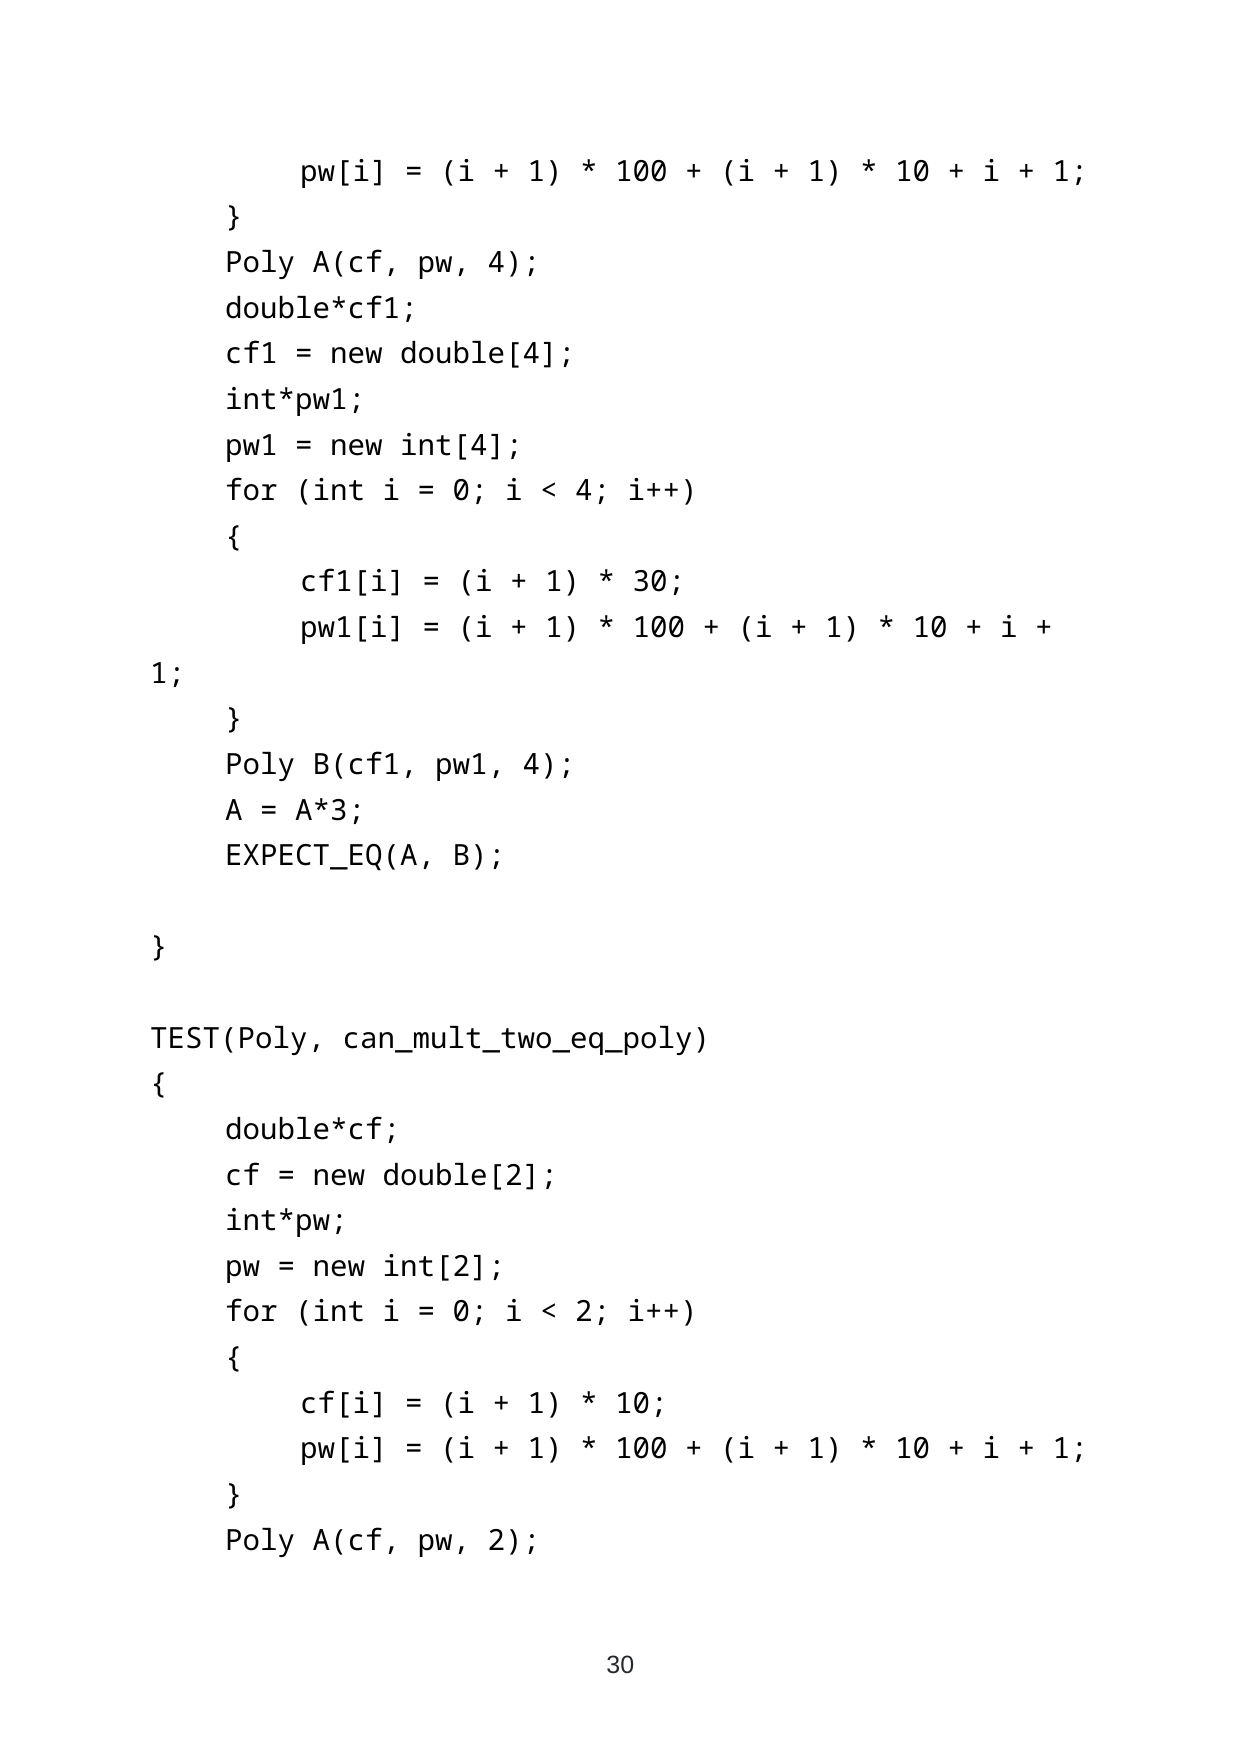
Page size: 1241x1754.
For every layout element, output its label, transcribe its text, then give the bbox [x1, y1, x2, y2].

text { [150, 1062, 1090, 1102]
text Poly A(cf, pw, 4); [150, 241, 1090, 281]
text } [150, 926, 1090, 965]
text Poly B(cf1, pw1, 4); [150, 743, 1090, 783]
text double*cf; [150, 1108, 1090, 1148]
text { [150, 1336, 1090, 1376]
text pw = new int[2]; [150, 1245, 1090, 1285]
text TEST(Poly, can_mult_two_eq_poly) [150, 1017, 1090, 1057]
text { [150, 515, 1090, 555]
text EXPECT_EQ(A, B); [150, 834, 1090, 874]
text for (int i = 0; i < 4; i++) [150, 469, 1090, 509]
text } [150, 697, 1090, 737]
text A = A*3; [150, 789, 1090, 828]
text cf1[i] = (i + 1) * 30; [150, 561, 1090, 600]
text cf = new double[2]; [150, 1154, 1090, 1193]
text int*pw; [150, 1199, 1090, 1239]
text } [150, 196, 1090, 235]
text for (int i = 0; i < 2; i++) [150, 1291, 1090, 1330]
text pw[i] = (i + 1) * 100 + (i + 1) * 10 + i + 1; [150, 1427, 1090, 1467]
text pw1 = new int[4]; [150, 424, 1090, 463]
text cf[i] = (i + 1) * 10; [150, 1382, 1090, 1422]
text pw1[i] = (i + 1) * 100 + (i + 1) * 10 + i + 1; [150, 606, 1090, 692]
text pw[i] = (i + 1) * 100 + (i + 1) * 10 + i + 1; [150, 150, 1090, 190]
text cf1 = new double[4]; [150, 332, 1090, 372]
text } [150, 1473, 1090, 1513]
text Poly A(cf, pw, 2); [150, 1519, 1090, 1558]
text int*pw1; [150, 378, 1090, 418]
text double*cf1; [150, 287, 1090, 327]
